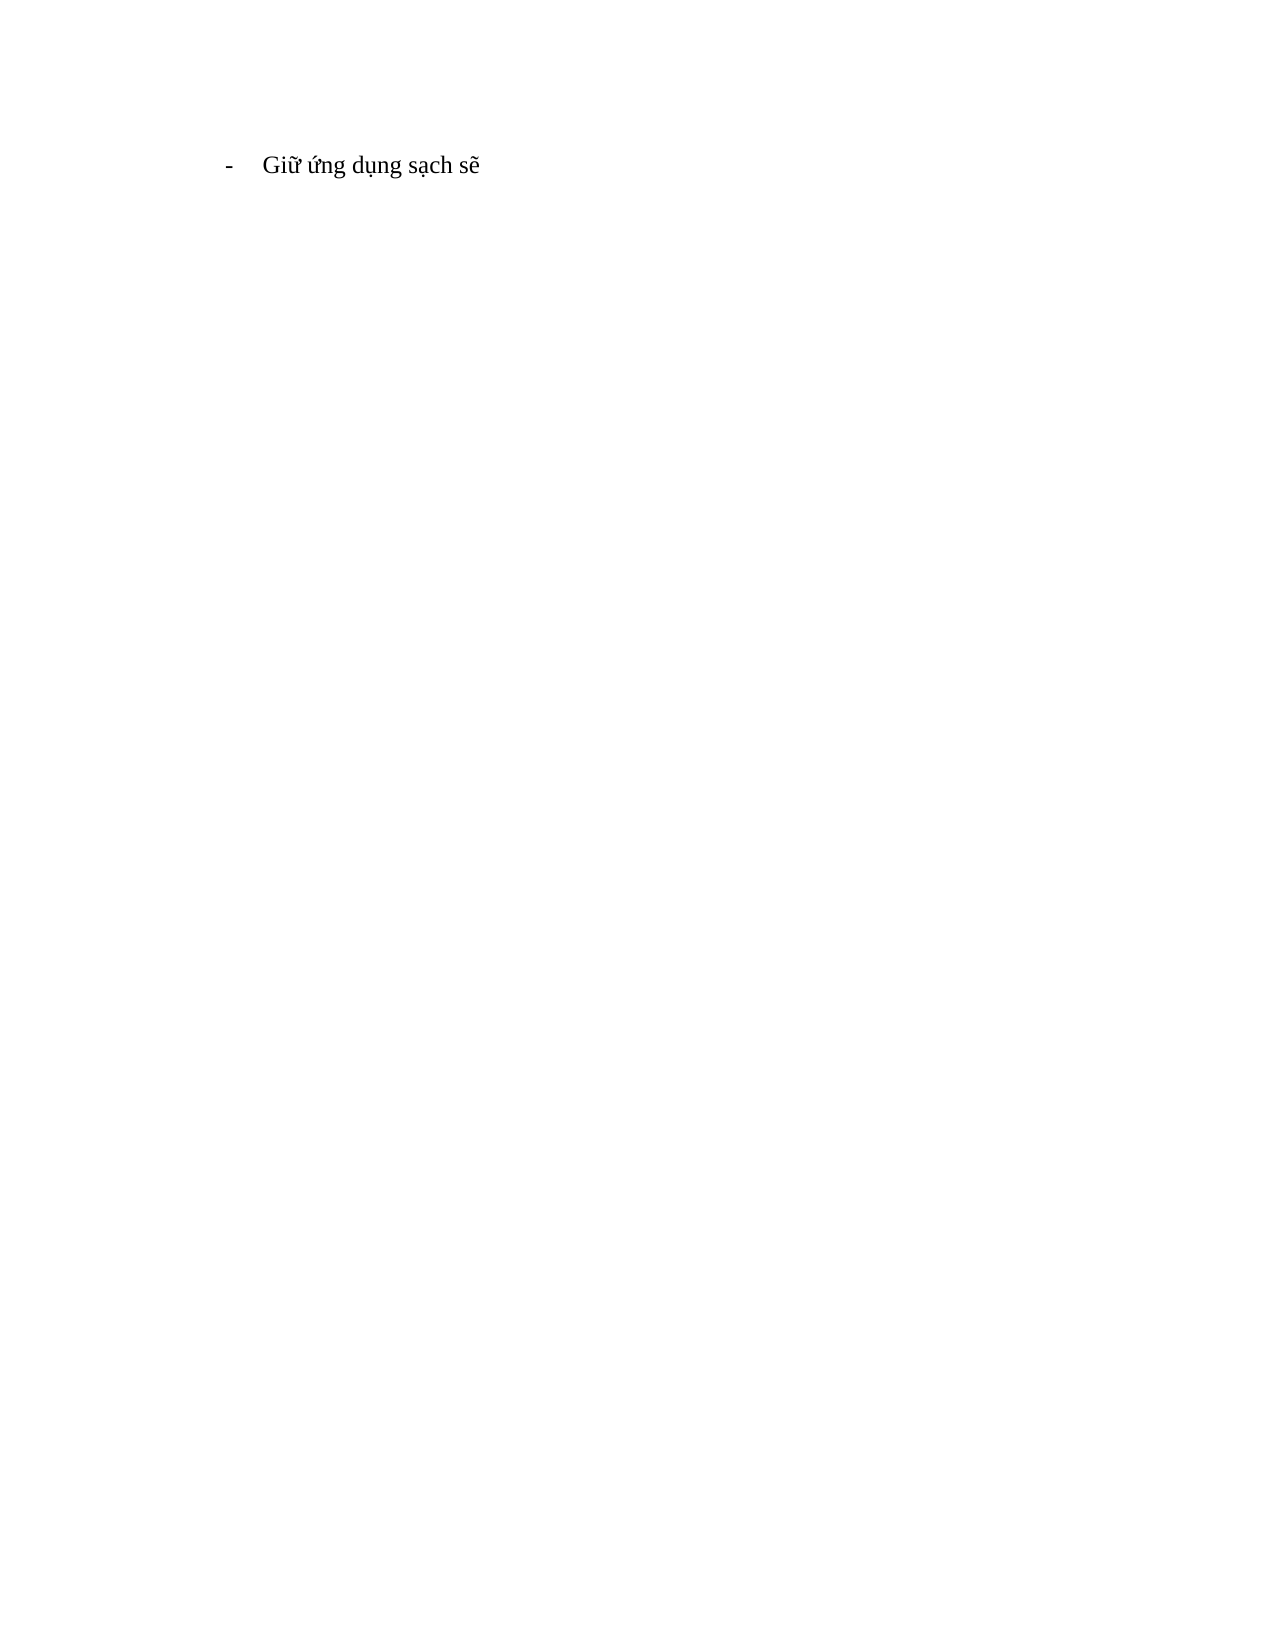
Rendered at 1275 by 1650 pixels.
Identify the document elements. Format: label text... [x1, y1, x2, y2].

list Giữ ứng dụng sạch sẽ [225, 150, 1125, 179]
